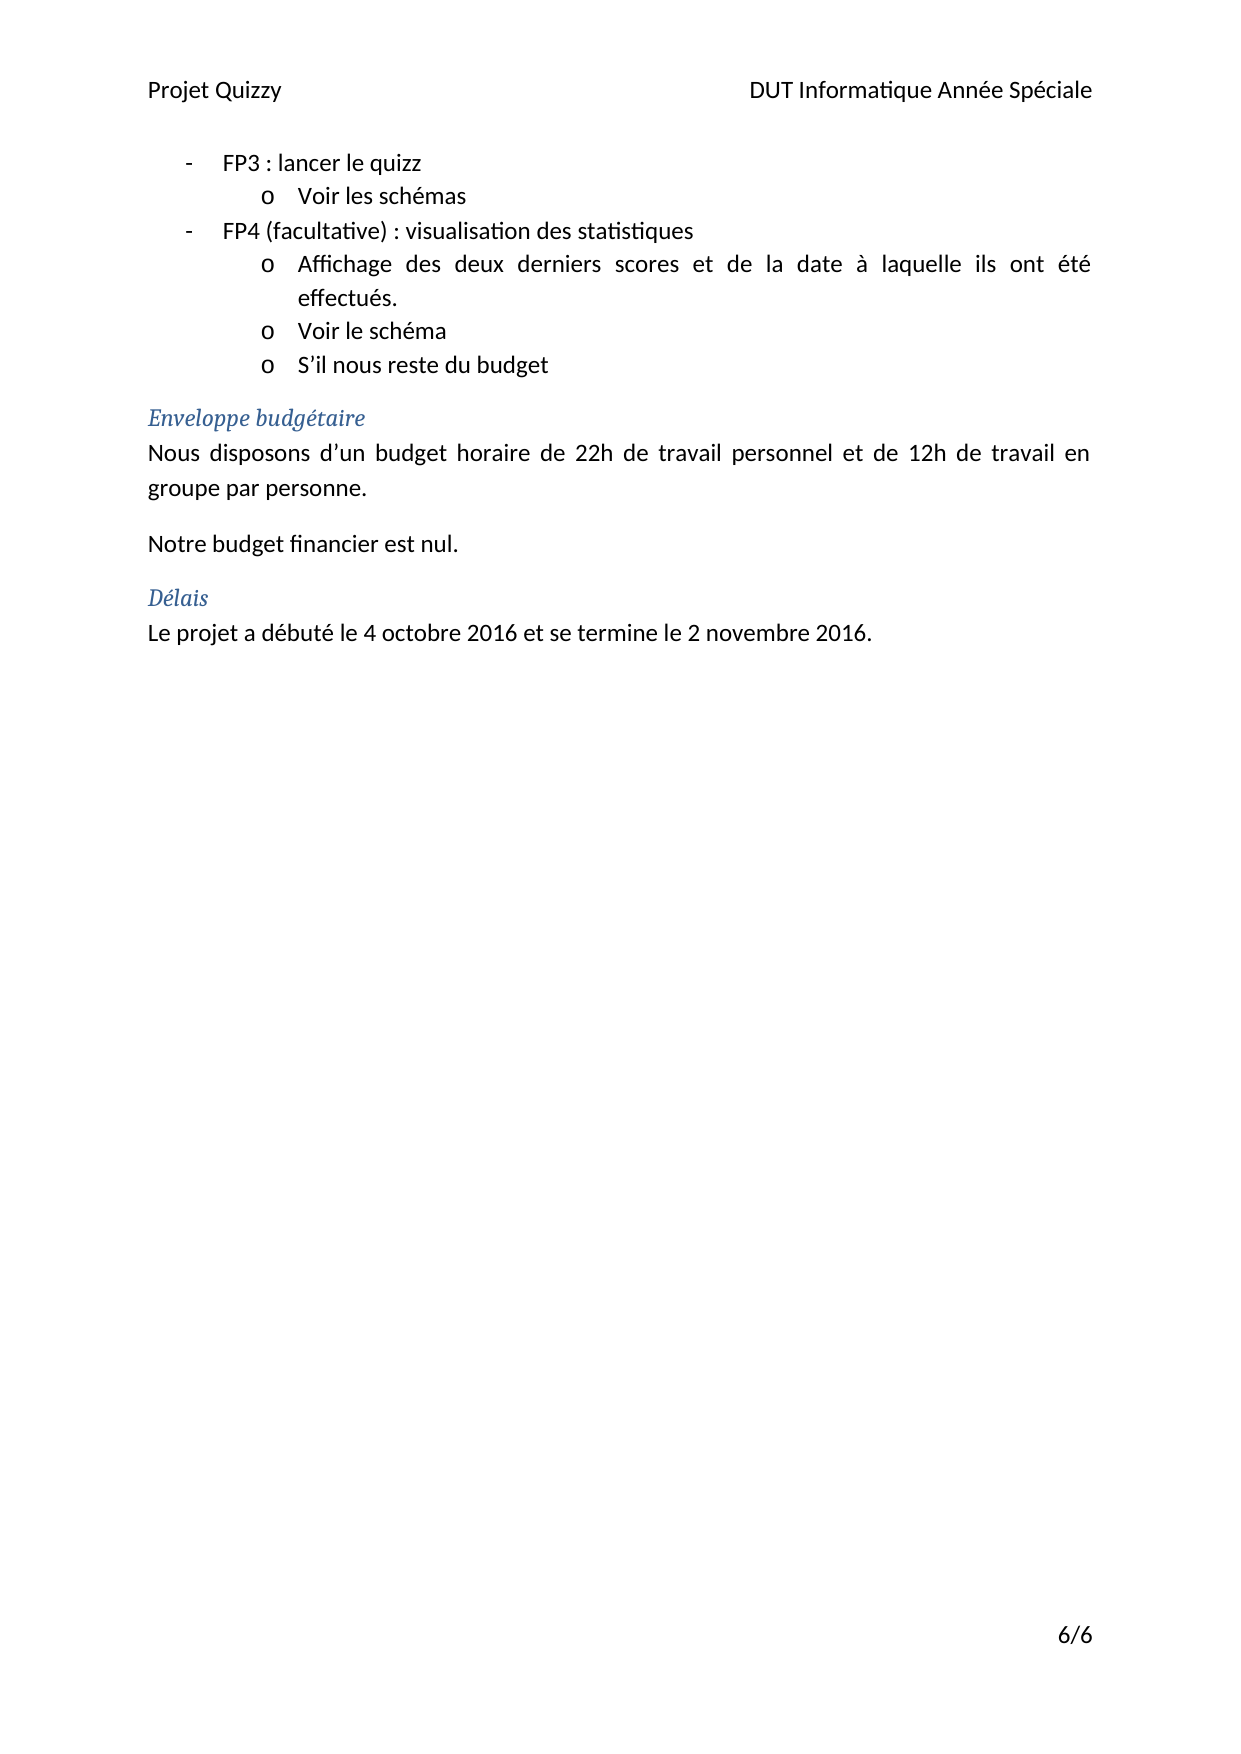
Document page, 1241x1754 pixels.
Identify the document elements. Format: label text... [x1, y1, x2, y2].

list Affichage des deux derniers scores et de la date à laquelle ils ont été effectués. [260, 248, 1093, 312]
subtitle Enveloppe budgétaire [148, 404, 1093, 433]
list Voir les schémas [260, 181, 1093, 212]
text Notre budget financier est nul. [148, 528, 1093, 558]
subtitle Délais [148, 584, 1093, 613]
list FP4 (facultative) : visualisation des statistiques [185, 215, 1093, 245]
list S’il nous reste du budget [260, 349, 1093, 381]
text Nous disposons d’un budget horaire de 22h de travail personnel et de 12h de travail en groupe par personne. [148, 437, 1093, 503]
list FP3 : lancer le quizz [185, 148, 1093, 178]
list Voir le schéma [260, 315, 1093, 347]
text Le projet a débuté le 4 octobre 2016 et se termine le 2 novembre 2016. [148, 617, 1093, 647]
